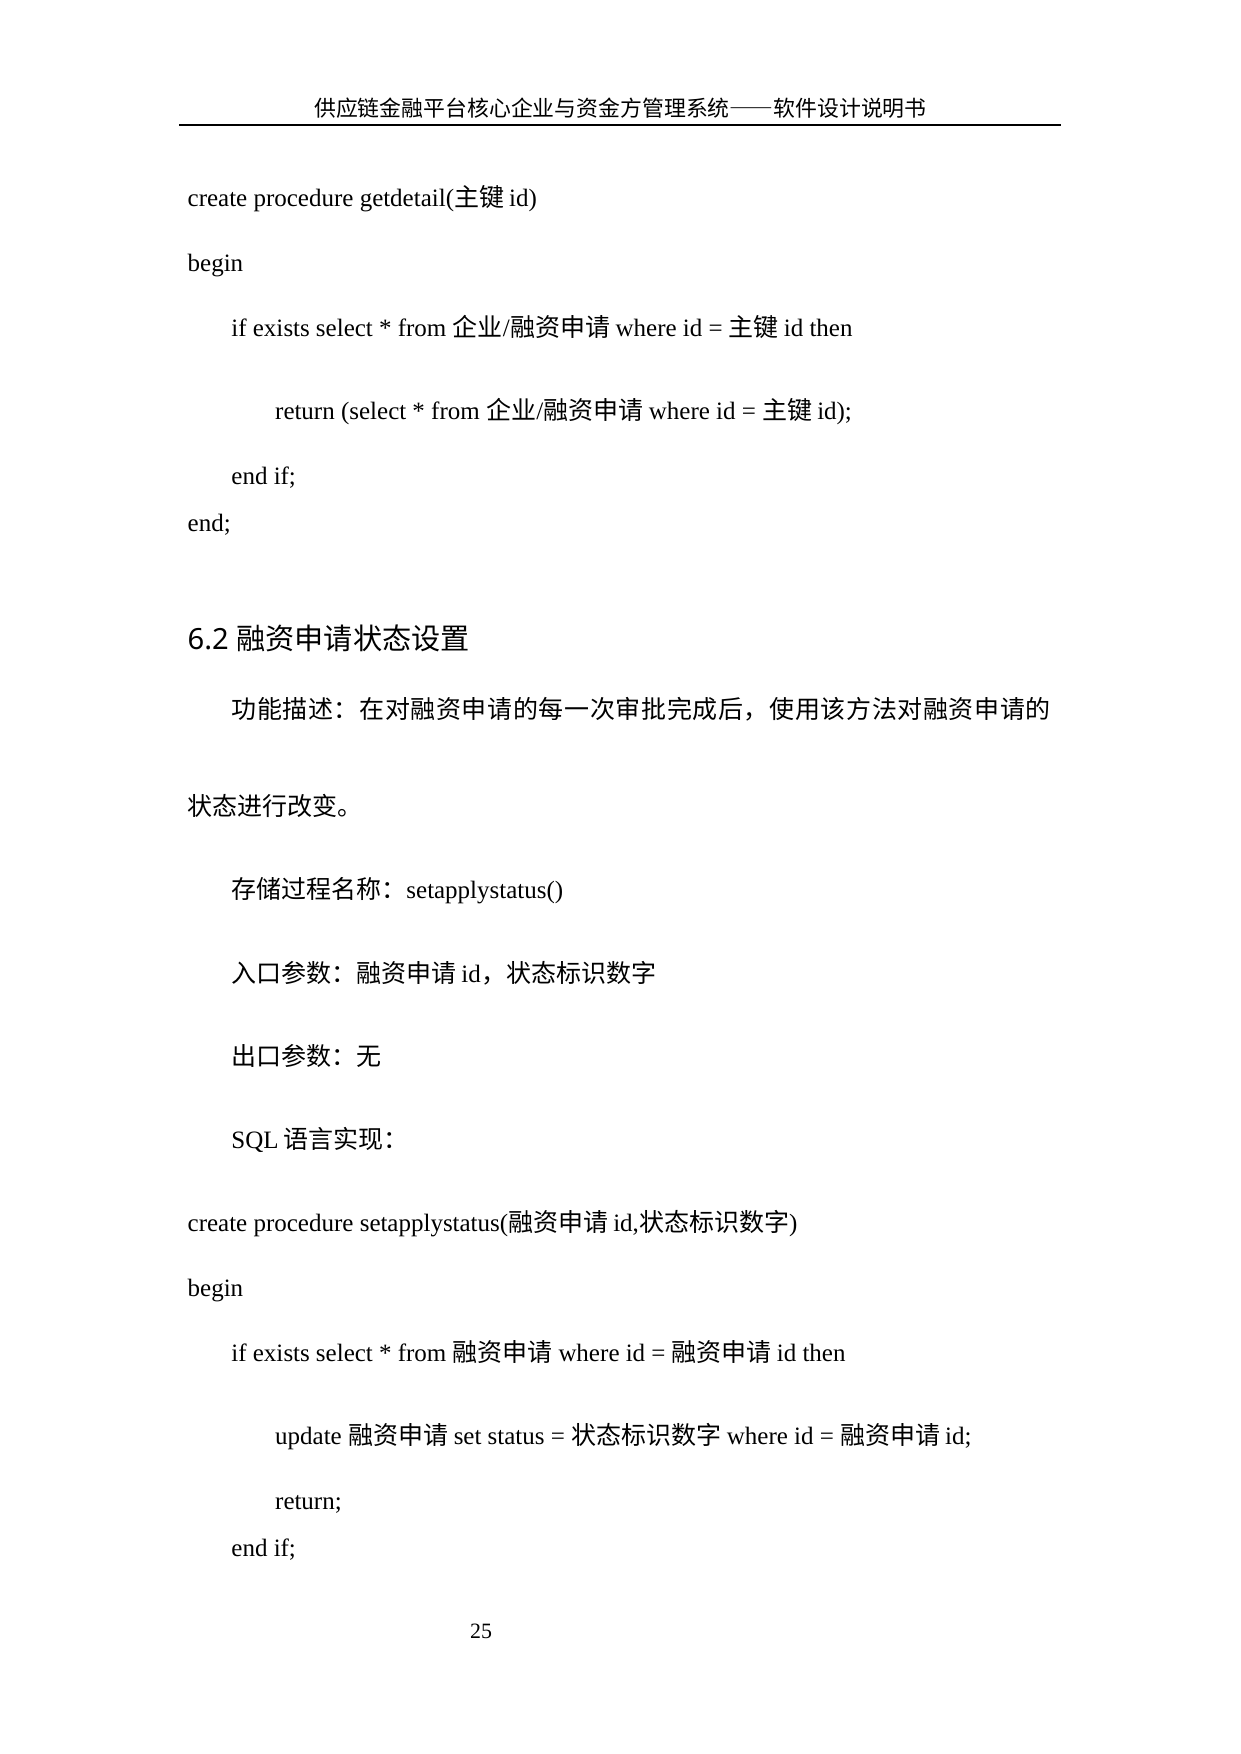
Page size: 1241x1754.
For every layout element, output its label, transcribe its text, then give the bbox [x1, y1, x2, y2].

list end if; [187, 1531, 1053, 1564]
list begin [187, 246, 1053, 278]
list end if; [187, 459, 1053, 491]
list create procedure setapplystatus(融资申请id,状态标识数字) [187, 1188, 1053, 1253]
list if exists select * from 融资申请 where id = 融资申请id then [187, 1318, 1053, 1383]
list create procedure getdetail(主键id) [187, 163, 1053, 228]
subtitle 6.2 融资申请状态设置 [187, 605, 1053, 670]
list SQL语言实现： [187, 1105, 1053, 1170]
list begin [187, 1271, 1053, 1304]
list 功能描述：在对融资申请的每一次审批完成后，使用该方法对融资申请的状态进行改变。 [187, 675, 1053, 837]
list return (select * from 企业/融资申请 where id = 主键id); [187, 376, 1053, 441]
list if exists select * from 企业/融资申请 where id = 主键id then [187, 293, 1053, 358]
list update 融资申请 set status = 状态标识数字 where id = 融资申请id; [187, 1401, 1053, 1466]
list 入口参数：融资申请id，状态标识数字 [187, 939, 1053, 1004]
list end; [187, 506, 1053, 538]
list 存储过程名称：setapplystatus() [187, 856, 1053, 921]
list 出口参数：无 [187, 1022, 1053, 1087]
list return; [231, 1484, 1053, 1517]
